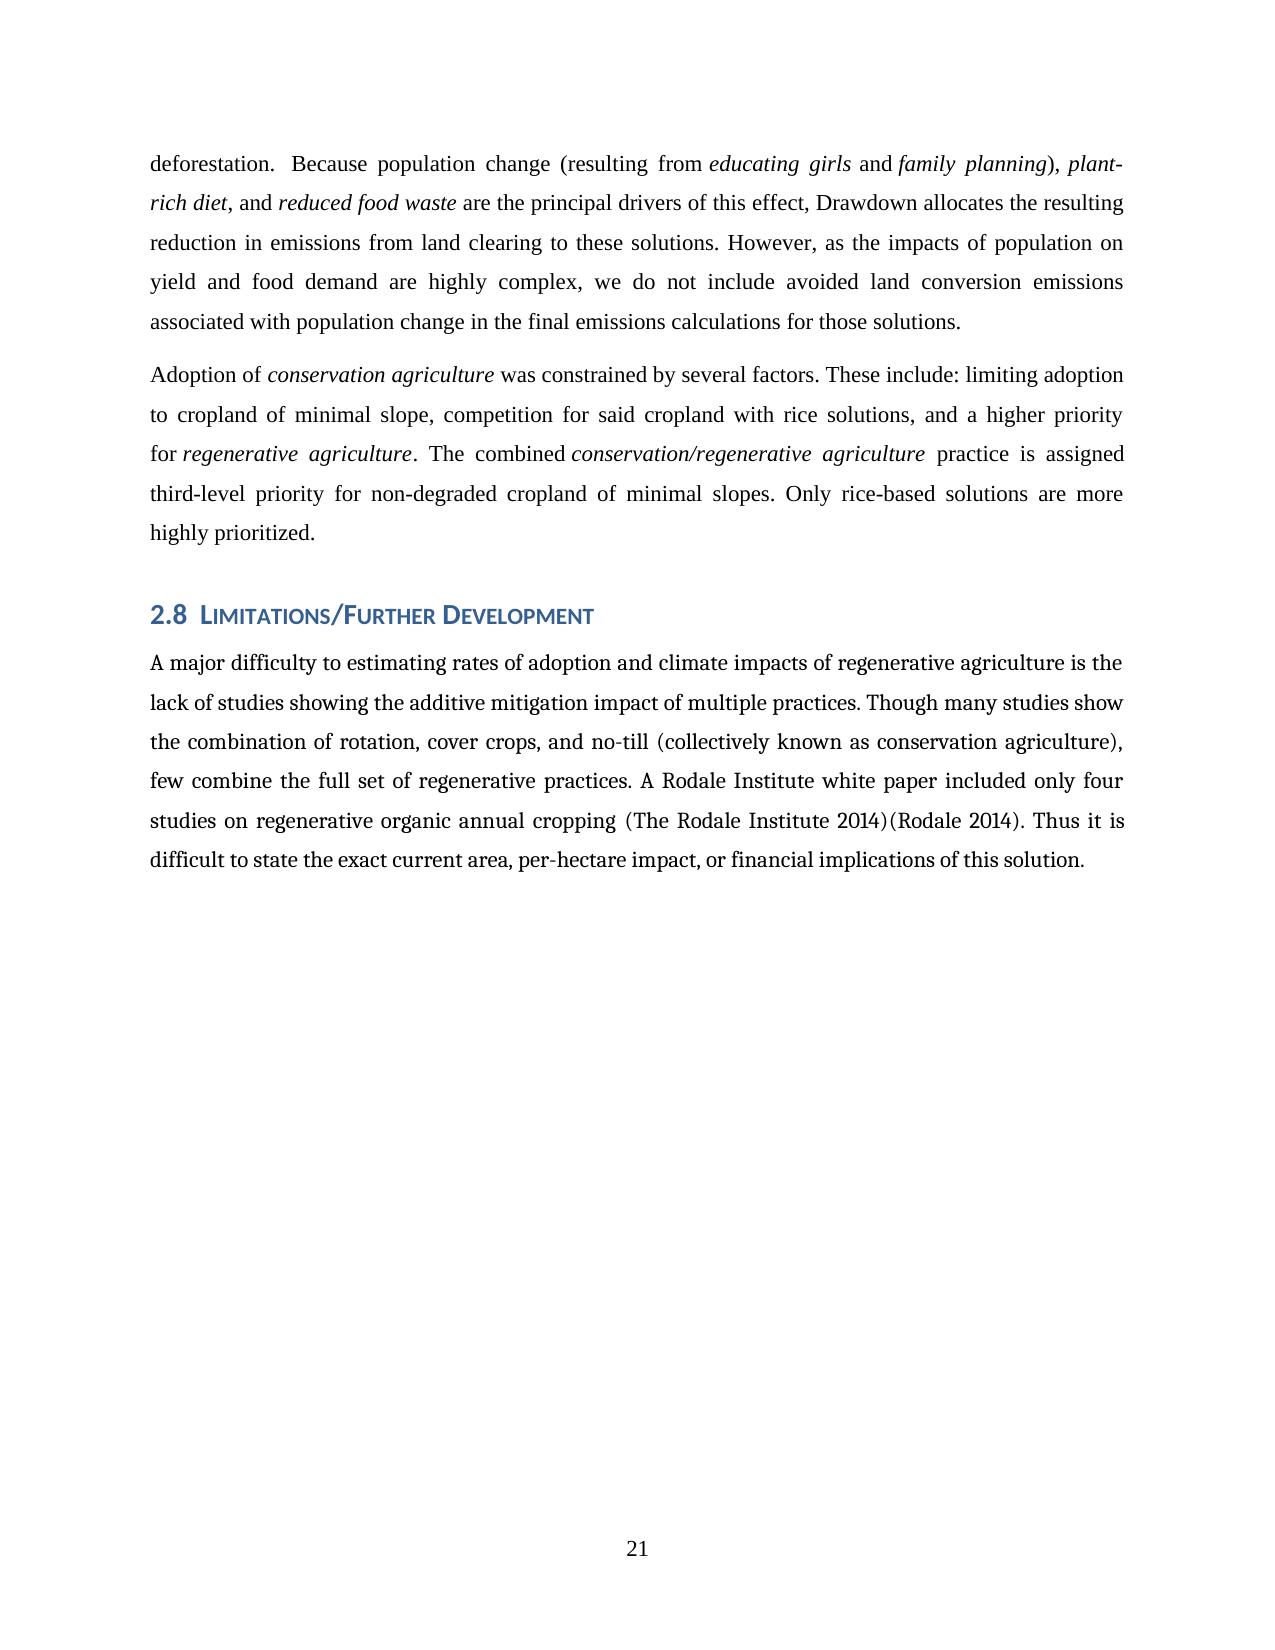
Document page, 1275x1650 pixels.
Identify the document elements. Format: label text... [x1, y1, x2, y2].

text Adoption of conservation agriculture was constrained by several factors. These include: limiting adoption to cropland of minimal slope, competition for said cropland with rice solutions, and a higher priority for regenerative agriculture. The combined conservation/regenerative agriculture practice is assigned third-level priority for non-degraded cropland of minimal slopes. Only rice-based solutions are more highly prioritized. [150, 427, 1125, 480]
subtitle Limitations/Further Development [150, 596, 1125, 632]
text A major difficulty to estimating rates of adoption and climate impacts of regenerative agriculture is the lack of studies showing the additive mitigation impact of multiple practices. Though many studies show the combination of rotation, cover crops, and no-till (collectively known as conservation agriculture), few combine the full set of regenerative practices. A Rodale Institute white paper included only four studies on regenerative organic annual cropping (The Rodale Institute 2014)(Rodale 2014). Thus it is difficult to state the exact current area, per-hectare impact, or financial implications of this solution. [150, 650, 1125, 873]
text Adoption of conservation agriculture was constrained by several factors. These include: limiting adoption to cropland of minimal slope, competition for said cropland with rice solutions, and a higher priority for regenerative agriculture. The combined conservation/regenerative agriculture practice is assigned third-level priority for non-degraded cropland of minimal slopes. Only rice-based solutions are more highly prioritized. [150, 506, 1125, 546]
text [150, 150, 1125, 334]
text Adoption of conservation agriculture was constrained by several factors. These include: limiting adoption to cropland of minimal slope, competition for said cropland with rice solutions, and a higher priority for regenerative agriculture. The combined conservation/regenerative agriculture practice is assigned third-level priority for non-degraded cropland of minimal slopes. Only rice-based solutions are more highly prioritized. [150, 361, 1125, 401]
